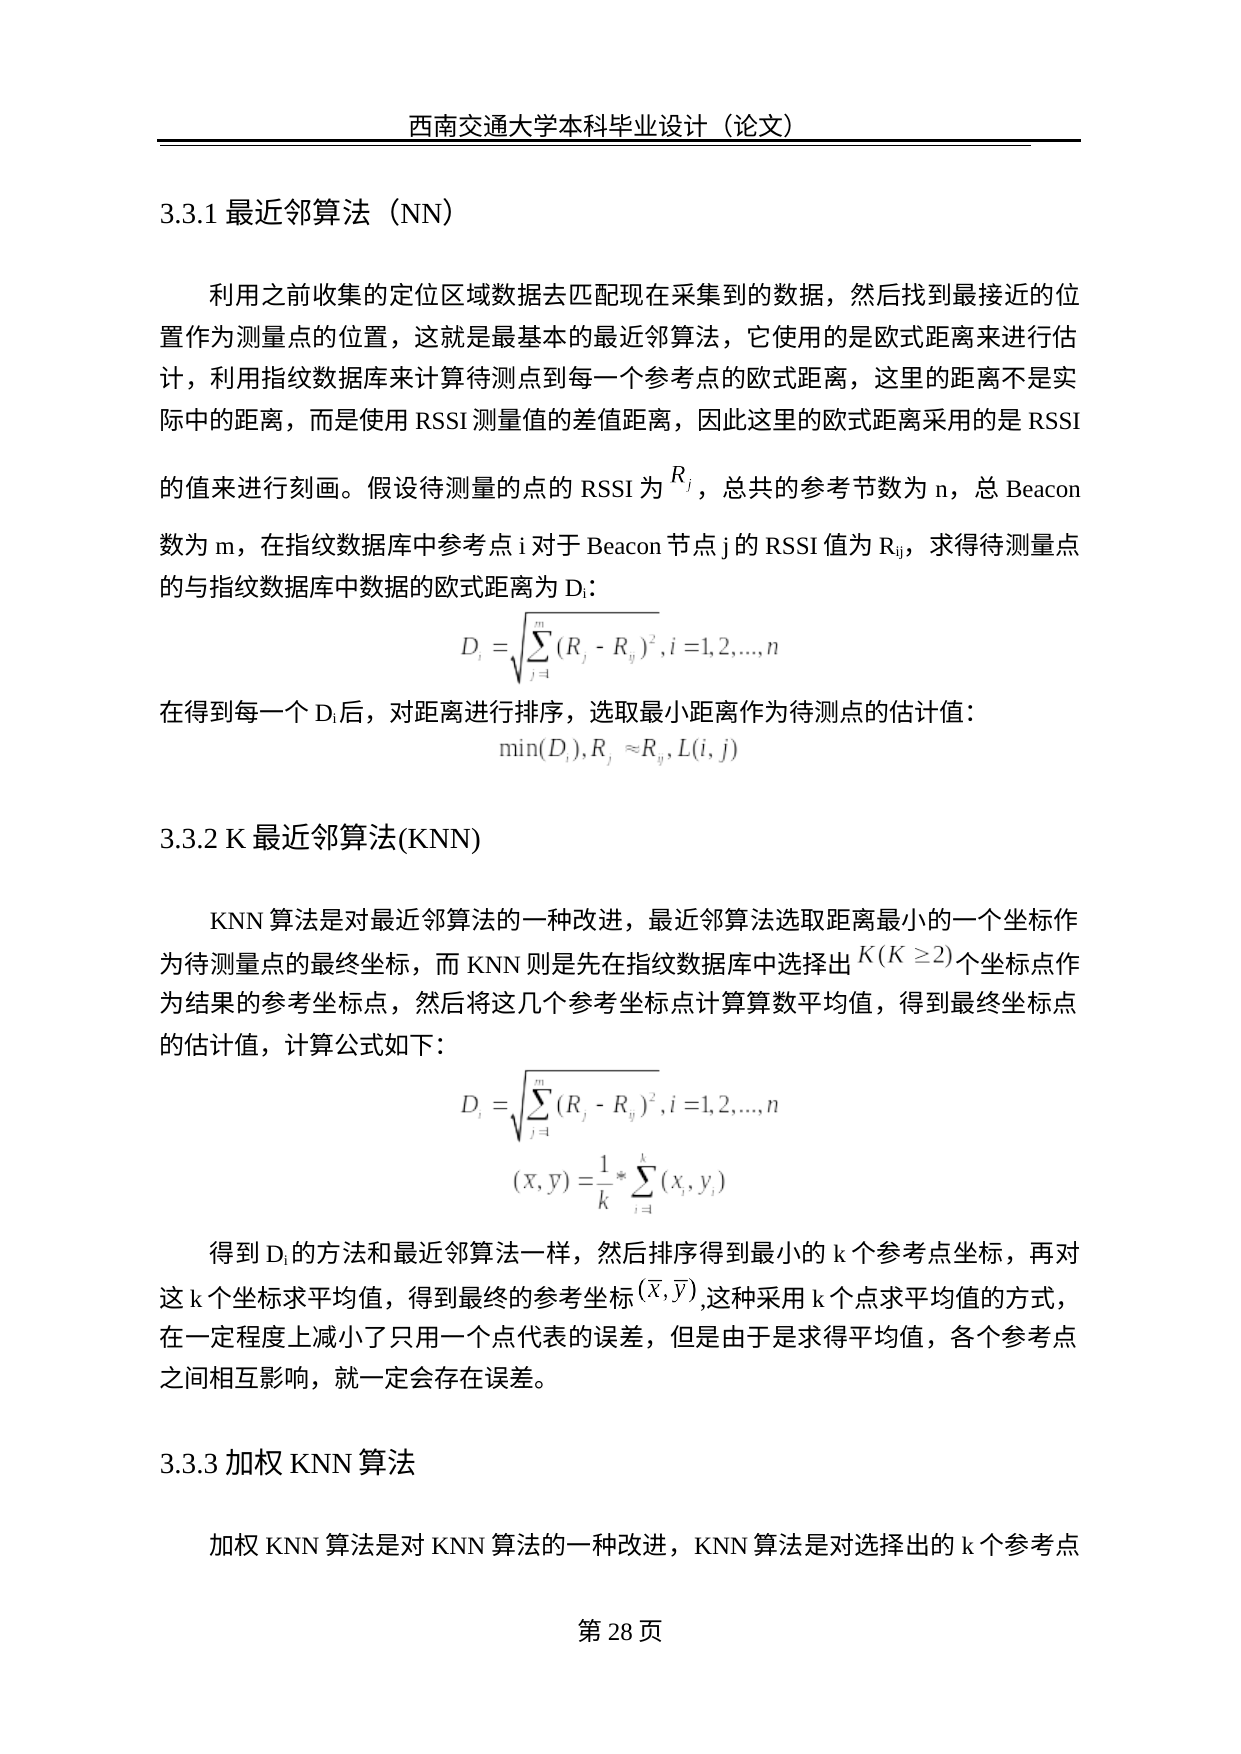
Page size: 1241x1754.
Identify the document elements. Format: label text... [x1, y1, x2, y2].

text KNN算法是对最近邻算法的一种改进，最近邻算法选取距离最小的一个坐标作为待测量点的最终坐标，而KNN则是先在指纹数据库中选择出个坐标点作为结果的参考坐标点，然后将这几个参考坐标点计算算数平均值，得到最终坐标点的估计值，计算公式如下： [159, 898, 1081, 1064]
text 在得到每一个Di后，对距离进行排序，选取最小距离作为待测点的估计值： [159, 689, 1081, 731]
text 3.3.2 K最近邻算法(KNN) [159, 794, 1081, 877]
text 加权KNN算法是对KNN算法的一种改进，KNN算法是对选择出的k个参考点取算数平均值，而加权KNN算法是对选择出的k个参考点取加权算数平均值，最终得到的是权重与参考坐标的乘积来估计待测点的位置。 [159, 1523, 1081, 1564]
text 得到Di的方法和最近邻算法一样，然后排序得到最小的k个参考点坐标，再对这k个坐标求平均值，得到最终的参考坐标,这种采用k个点求平均值的方式，在一定程度上减小了只用一个点代表的误差，但是由于是求得平均值，各个参考点之间相互影响，就一定会存在误差。 [159, 1231, 1081, 1398]
text 3.3.1 最近邻算法（NN） [159, 169, 1081, 252]
text 3.3.3 加权KNN算法 [159, 1419, 1081, 1502]
text 利用之前收集的定位区域数据去匹配现在采集到的数据，然后找到最接近的位置作为测量点的位置，这就是最基本的最近邻算法，它使用的是欧式距离来进行估计，利用指纹数据库来计算待测点到每一个参考点的欧式距离，这里的距离不是实际中的距离，而是使用RSSI测量值的差值距离，因此这里的欧式距离采用的是RSSI的值来进行刻画。假设待测量的点的RSSI为，总共的参考节数为n，总Beacon数为m，在指纹数据库中参考点i对于Beacon节点j的RSSI值为Rij，求得待测量点的与指纹数据库中数据的欧式距离为Di： [159, 273, 1081, 606]
